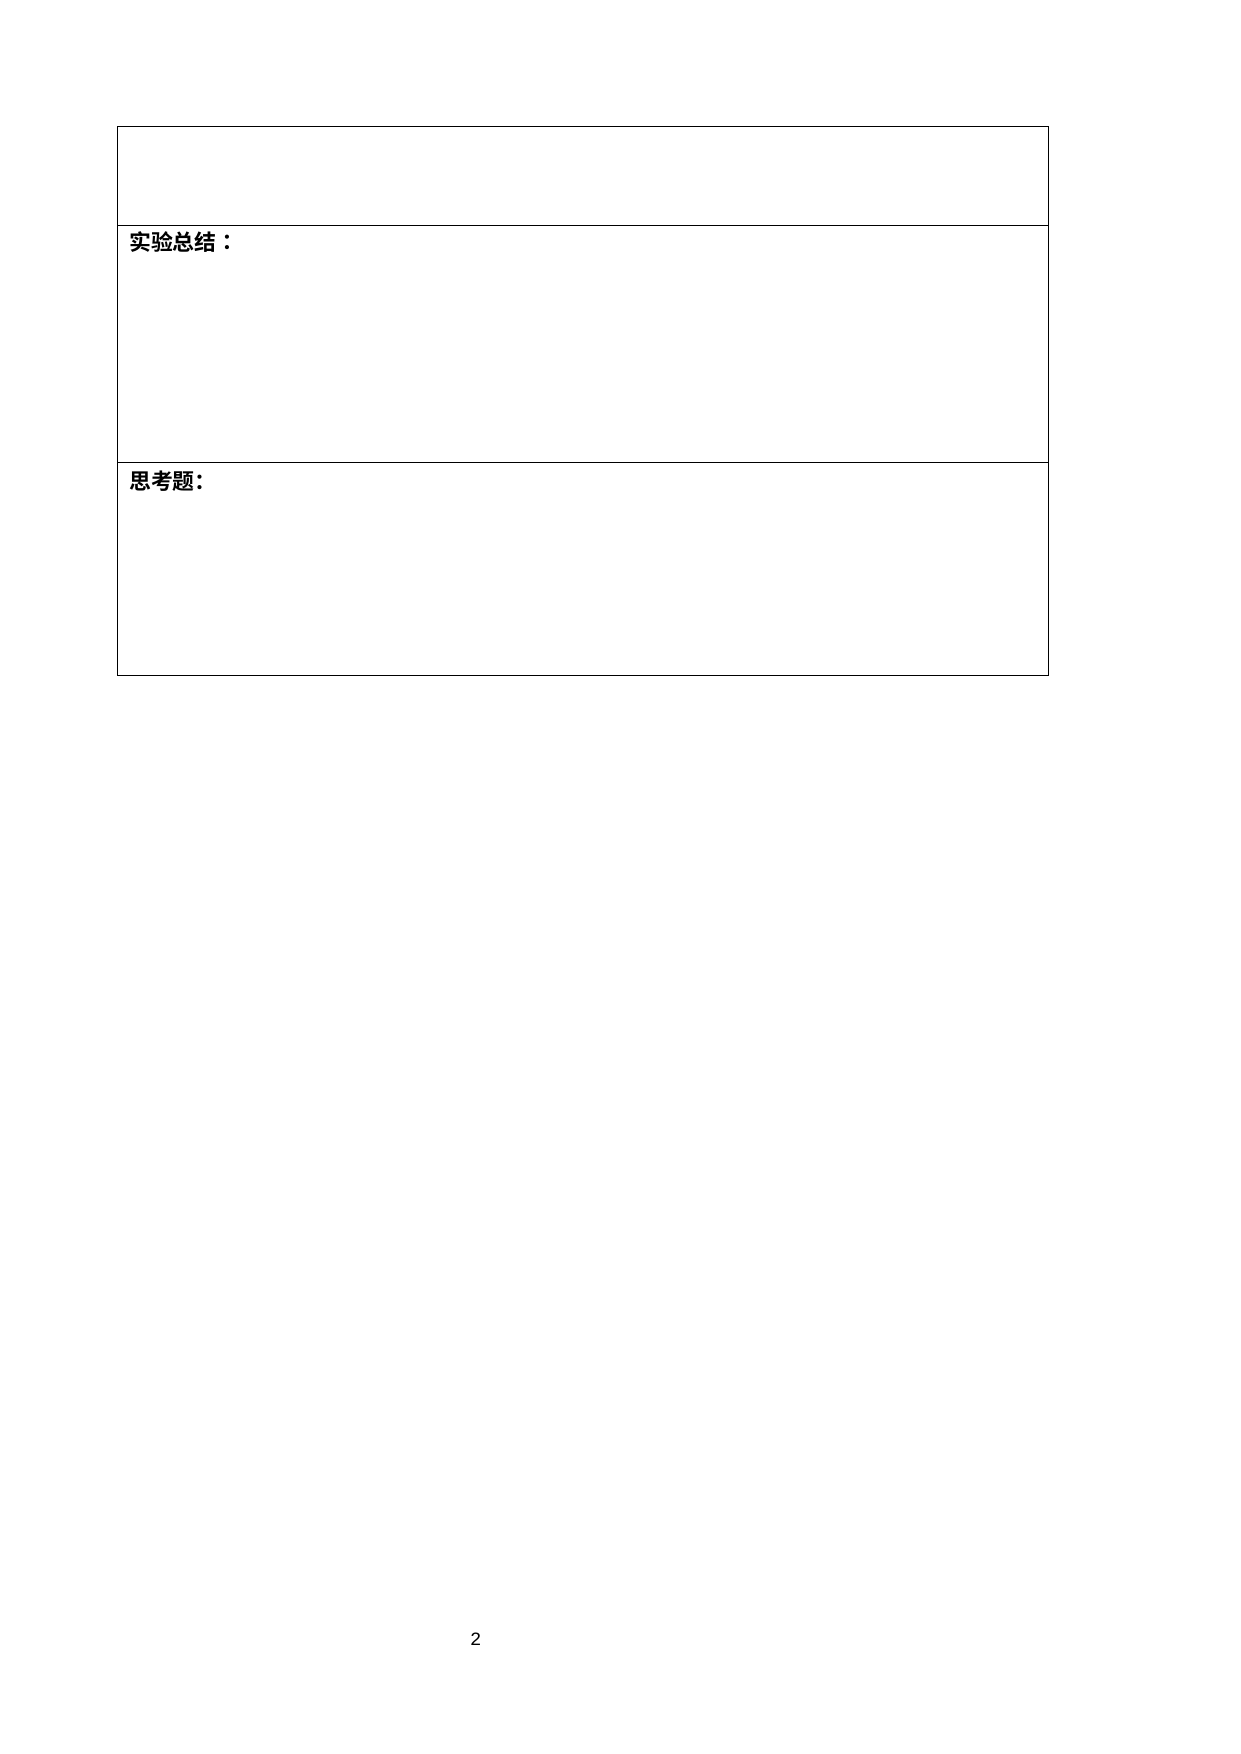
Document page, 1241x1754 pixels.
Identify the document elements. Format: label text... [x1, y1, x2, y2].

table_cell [118, 127, 1048, 225]
table_cell 思考题： [118, 463, 1048, 675]
table_cell 实验总结： [118, 226, 1048, 462]
